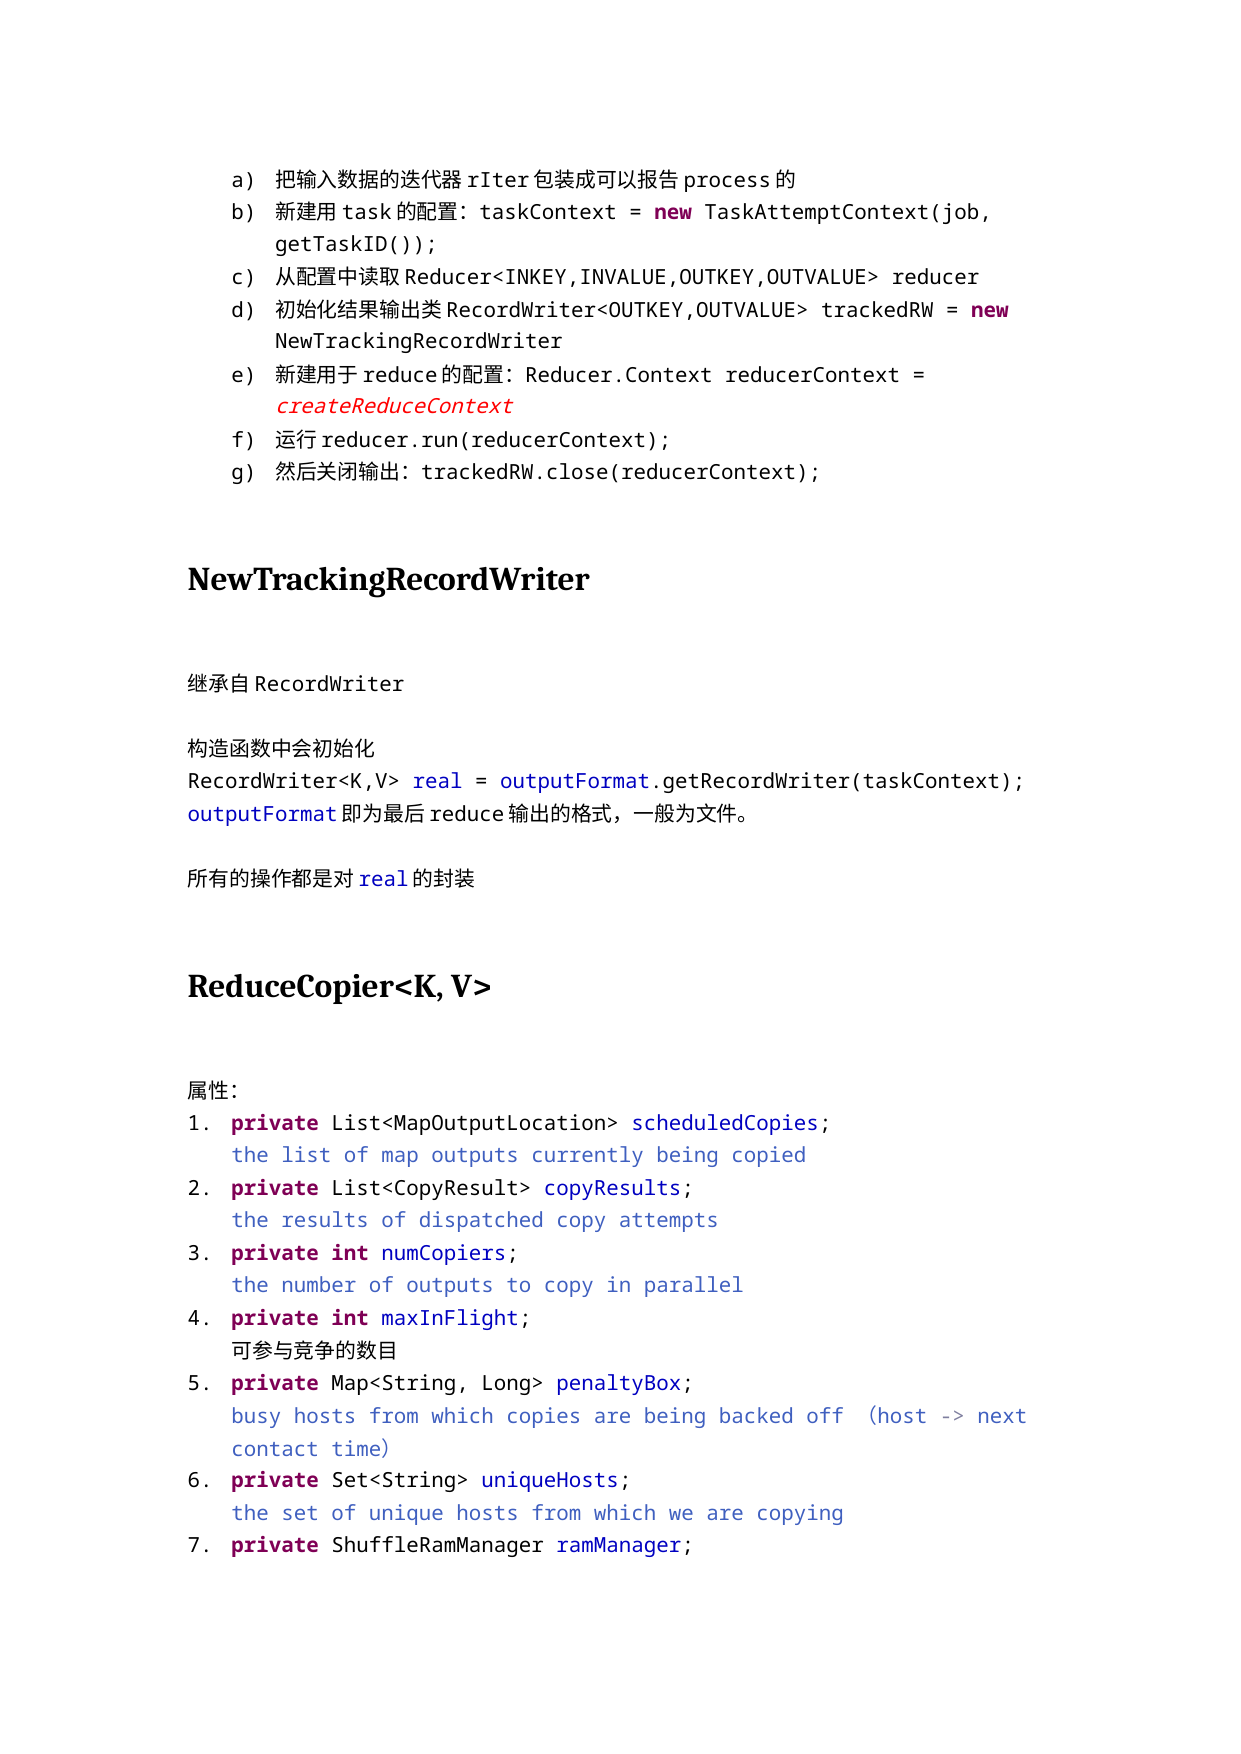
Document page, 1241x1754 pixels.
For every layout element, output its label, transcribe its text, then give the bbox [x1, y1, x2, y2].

list private int numCopiers; [187, 1236, 1053, 1269]
list 初始化结果输出类RecordWriter<OUTKEY,OUTVALUE> trackedRW = new NewTrackingRecordWriter [231, 292, 1053, 357]
list 把输入数据的迭代器rIter包装成可以报告process的 [231, 162, 1053, 194]
list private ShuffleRamManager ramManager; [187, 1529, 1053, 1561]
list the results of dispatched copy attempts [231, 1204, 1053, 1236]
list 从配置中读取Reducer<INKEY,INVALUE,OUTKEY,OUTVALUE> reducer [231, 259, 1053, 292]
list busy hosts from which copies are being backed off （host -> next contact time） [231, 1399, 1053, 1464]
text outputFormat即为最后reduce输出的格式，一般为文件。 [187, 797, 1053, 829]
subtitle NewTrackingRecordWriter [187, 547, 1053, 612]
text 属性： [187, 1074, 1053, 1106]
subtitle ReduceCopier<K, V> [187, 954, 1053, 1019]
list the set of unique hosts from which we are copying [231, 1496, 1053, 1529]
list 新建用于reduce的配置：Reducer.Context reducerContext = createReduceContext [231, 357, 1053, 422]
list 可参与竞争的数目 [231, 1334, 1053, 1366]
text 所有的操作都是对real的封装 [187, 862, 1053, 894]
list private Map<String, Long> penaltyBox; [187, 1366, 1053, 1399]
list the list of map outputs currently being copied [231, 1139, 1053, 1171]
list private List<CopyResult> copyResults; [187, 1171, 1053, 1204]
list private List<MapOutputLocation> scheduledCopies; [187, 1106, 1053, 1139]
list private Set<String> uniqueHosts; [187, 1464, 1053, 1496]
list private int maxInFlight; [187, 1301, 1053, 1334]
list 然后关闭输出：trackedRW.close(reducerContext); [231, 454, 1053, 487]
list 新建用task的配置：taskContext = new TaskAttemptContext(job, getTaskID()); [231, 194, 1053, 259]
list 运行reducer.run(reducerContext); [231, 422, 1053, 454]
text RecordWriter<K,V> real = outputFormat.getRecordWriter(taskContext); [187, 764, 1053, 797]
list the number of outputs to copy in parallel [231, 1269, 1053, 1301]
text 继承自RecordWriter [187, 667, 1053, 699]
text 构造函数中会初始化 [187, 732, 1053, 764]
